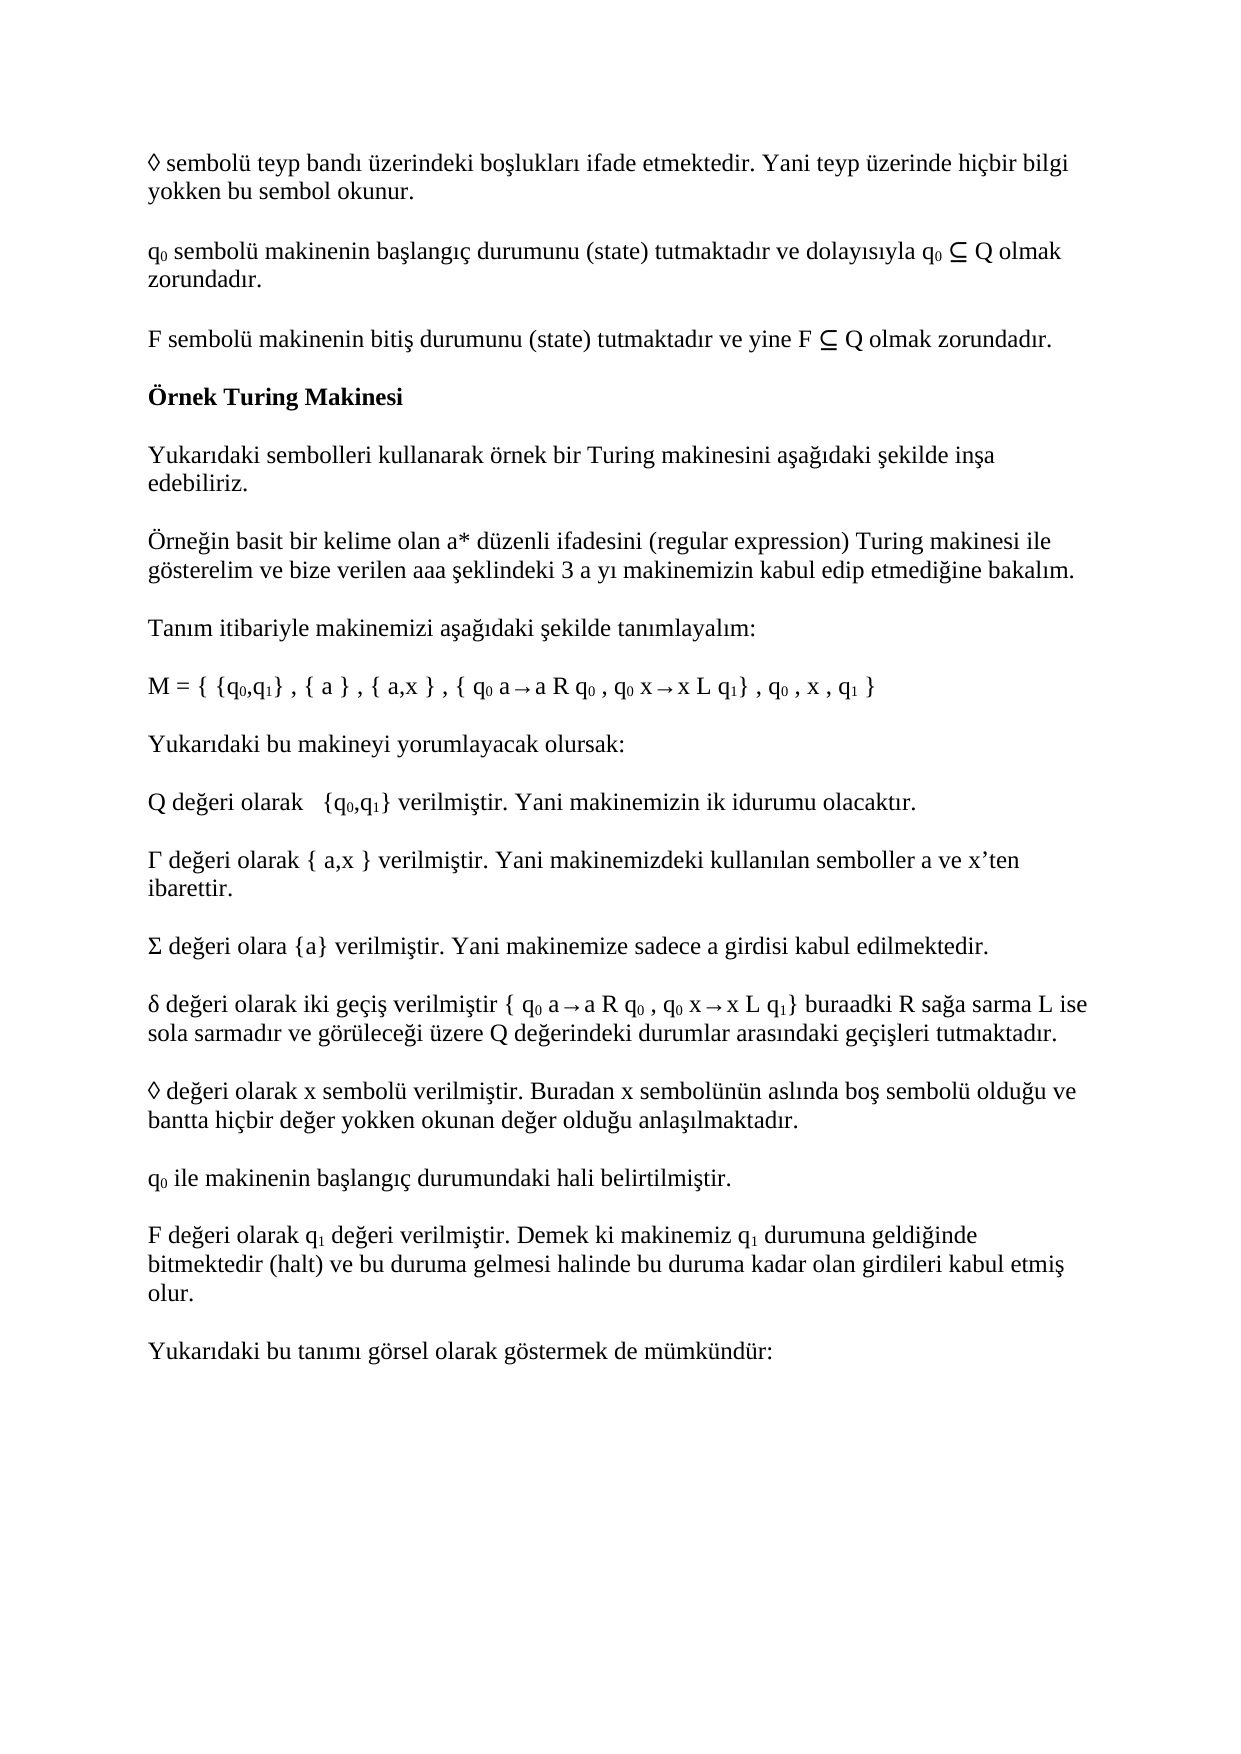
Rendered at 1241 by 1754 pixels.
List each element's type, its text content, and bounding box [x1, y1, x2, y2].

text Σ değeri olara {a} verilmiştir. Yani makinemize sadece a girdisi kabul edilmektedir. [148, 931, 1093, 960]
text Yukarıdaki bu tanımı görsel olarak göstermek de mümkündür: [148, 1336, 1093, 1365]
text F değeri olarak q1 değeri verilmiştir. Demek ki makinemiz q1 durumuna geldiğinde bitmektedir (halt) ve bu duruma gelmesi halinde bu duruma kadar olan girdileri kabul etmiş olur. [148, 1221, 1093, 1307]
text δ değeri olarak iki geçiş verilmiştir { q0 a→a R q0 , q0 x→x L q1} buraadki R sağa sarma L ise sola sarmadır ve görüleceği üzere Q değerindeki durumlar arasındaki geçişleri tutmaktadır. [148, 989, 1093, 1047]
text q0 sembolü makinenin başlangıç durumunu (state) tutmaktadır ve dolayısıyla q0 ⊆ Q olmak zorundadır. [148, 234, 1093, 293]
text q0 ile makinenin başlangıç durumundaki hali belirtilmiştir. [148, 1163, 1093, 1191]
text Γ değeri olarak { a,x } verilmiştir. Yani makinemizdeki kullanılan semboller a ve x’ten ibarettir. [148, 845, 1093, 902]
text M = { {q0,q1} , { a } , { a,x } , { q0 a→a R q0 , q0 x→x L q1} , q0 , x , q1 } [148, 671, 1093, 700]
text Tanım itibariyle makinemizi aşağıdaki şekilde tanımlayalım: [148, 613, 1093, 642]
text Q değeri olarak {q0,q1} verilmiştir. Yani makinemizin ik idurumu olacaktır. [148, 787, 1093, 816]
text Örneğin basit bir kelime olan a* düzenli ifadesini (regular expression) Turing makinesi ile gösterelim ve bize verilen aaa şeklindeki 3 a yı makinemizin kabul edip etmediğine bakalım. [148, 526, 1093, 584]
text Yukarıdaki bu makineyi yorumlayacak olursak: [148, 729, 1093, 758]
text Yukarıdaki sembolleri kullanarak örnek bir Turing makinesini aşağıdaki şekilde inşa edebiliriz. [148, 440, 1093, 497]
text F sembolü makinenin bitiş durumunu (state) tutmaktadır ve yine F ⊆ Q olmak zorundadır. [148, 322, 1093, 353]
text Örnek Turing Makinesi [148, 382, 1093, 411]
text ◊ değeri olarak x sembolü verilmiştir. Buradan x sembolünün aslında boş sembolü olduğu ve bantta hiçbir değer yokken okunan değer olduğu anlaşılmaktadır. [148, 1076, 1093, 1133]
text ◊ sembolü teyp bandı üzerindeki boşlukları ifade etmektedir. Yani teyp üzerinde hiçbir bilgi yokken bu sembol okunur. [148, 148, 1093, 205]
